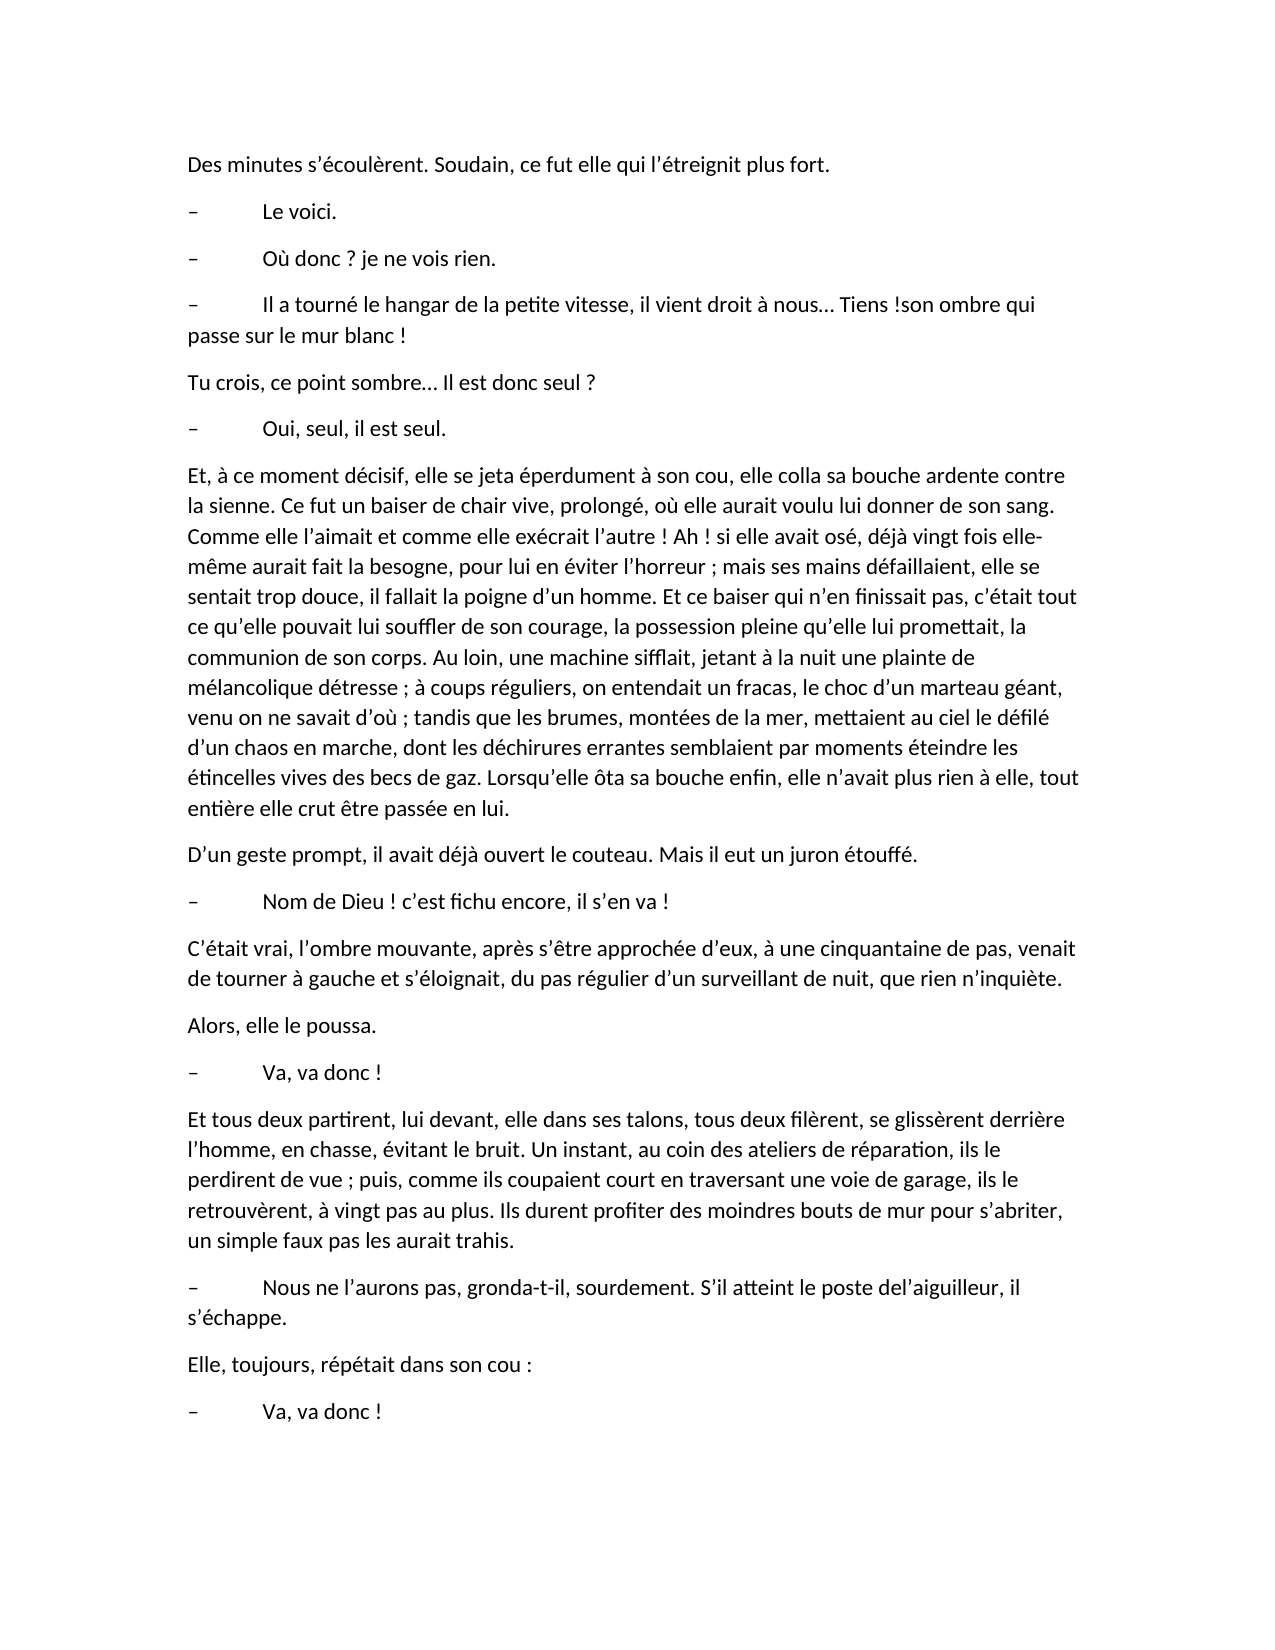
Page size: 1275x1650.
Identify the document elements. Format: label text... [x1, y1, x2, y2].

text – Oui, seul, il est seul. [187, 414, 1087, 443]
text D’un geste prompt, il avait déjà ouvert le couteau. Mais il eut un juron étouffé. [187, 841, 1087, 869]
text – Nous ne l’aurons pas, gronda-t-il, sourdement. S’il atteint le poste del’aiguilleur, il s’échappe. [187, 1273, 1087, 1331]
text Elle, toujours, répétait dans son cou : [187, 1350, 1087, 1378]
text Et, à ce moment décisif, elle se jeta éperdument à son cou, elle colla sa bouche ardente contre la sienne. Ce fut un baiser de chair vive, prolongé, où elle aurait voulu lui donner de son sang. Comme elle l’aimait et comme elle exécrait l’autre ! Ah ! si elle avait osé, déjà vingt fois elle-même aurait fait la besogne, pour lui en éviter l’horreur ; mais ses mains défaillaient, elle se sentait trop douce, il fallait la poigne d’un homme. Et ce baiser qui n’en finissait pas, c’était tout ce qu’elle pouvait lui souffler de son courage, la possession pleine qu’elle lui promettait, la communion de son corps. Au loin, une machine sifflait, jetant à la nuit une plainte de mélancolique détresse ; à coups réguliers, on entendait un fracas, le choc d’un marteau géant, venu on ne savait d’où ; tandis que les brumes, montées de la mer, mettaient au ciel le défilé d’un chaos en marche, dont les déchirures errantes semblaient par moments éteindre les étincelles vives des becs de gaz. Lorsqu’elle ôta sa bouche enfin, elle n’avait plus rien à elle, tout entière elle crut être passée en lui. [187, 461, 1087, 822]
text Des minutes s’écoulèrent. Soudain, ce fut elle qui l’étreignit plus fort. [187, 150, 1087, 178]
text – Où donc ? je ne vois rien. [187, 244, 1087, 272]
text Et tous deux partirent, lui devant, elle dans ses talons, tous deux filèrent, se glissèrent derrière l’homme, en chasse, évitant le bruit. Un instant, au coin des ateliers de réparation, ils le perdirent de vue ; puis, comme ils coupaient court en traversant une voie de garage, ils le retrouvèrent, à vingt pas au plus. Ils durent profiter des moindres bouts de mur pour s’abriter, un simple faux pas les aurait trahis. [187, 1105, 1087, 1254]
text – Le voici. [187, 197, 1087, 225]
text C’était vrai, l’ombre mouvante, après s’être approchée d’eux, à une cinquantaine de pas, venait de tourner à gauche et s’éloignait, du pas régulier d’un surveillant de nuit, que rien n’inquiète. [187, 934, 1087, 993]
text – Nom de Dieu ! c’est fichu encore, il s’en va ! [187, 887, 1087, 916]
text Alors, elle le poussa. [187, 1011, 1087, 1039]
text – Il a tourné le hangar de la petite vitesse, il vient droit à nous… Tiens !son ombre qui passe sur le mur blanc ! [187, 291, 1087, 349]
text Tu crois, ce point sombre… Il est donc seul ? [187, 368, 1087, 396]
text – Va, va donc ! [187, 1397, 1087, 1425]
text – Va, va donc ! [187, 1058, 1087, 1086]
